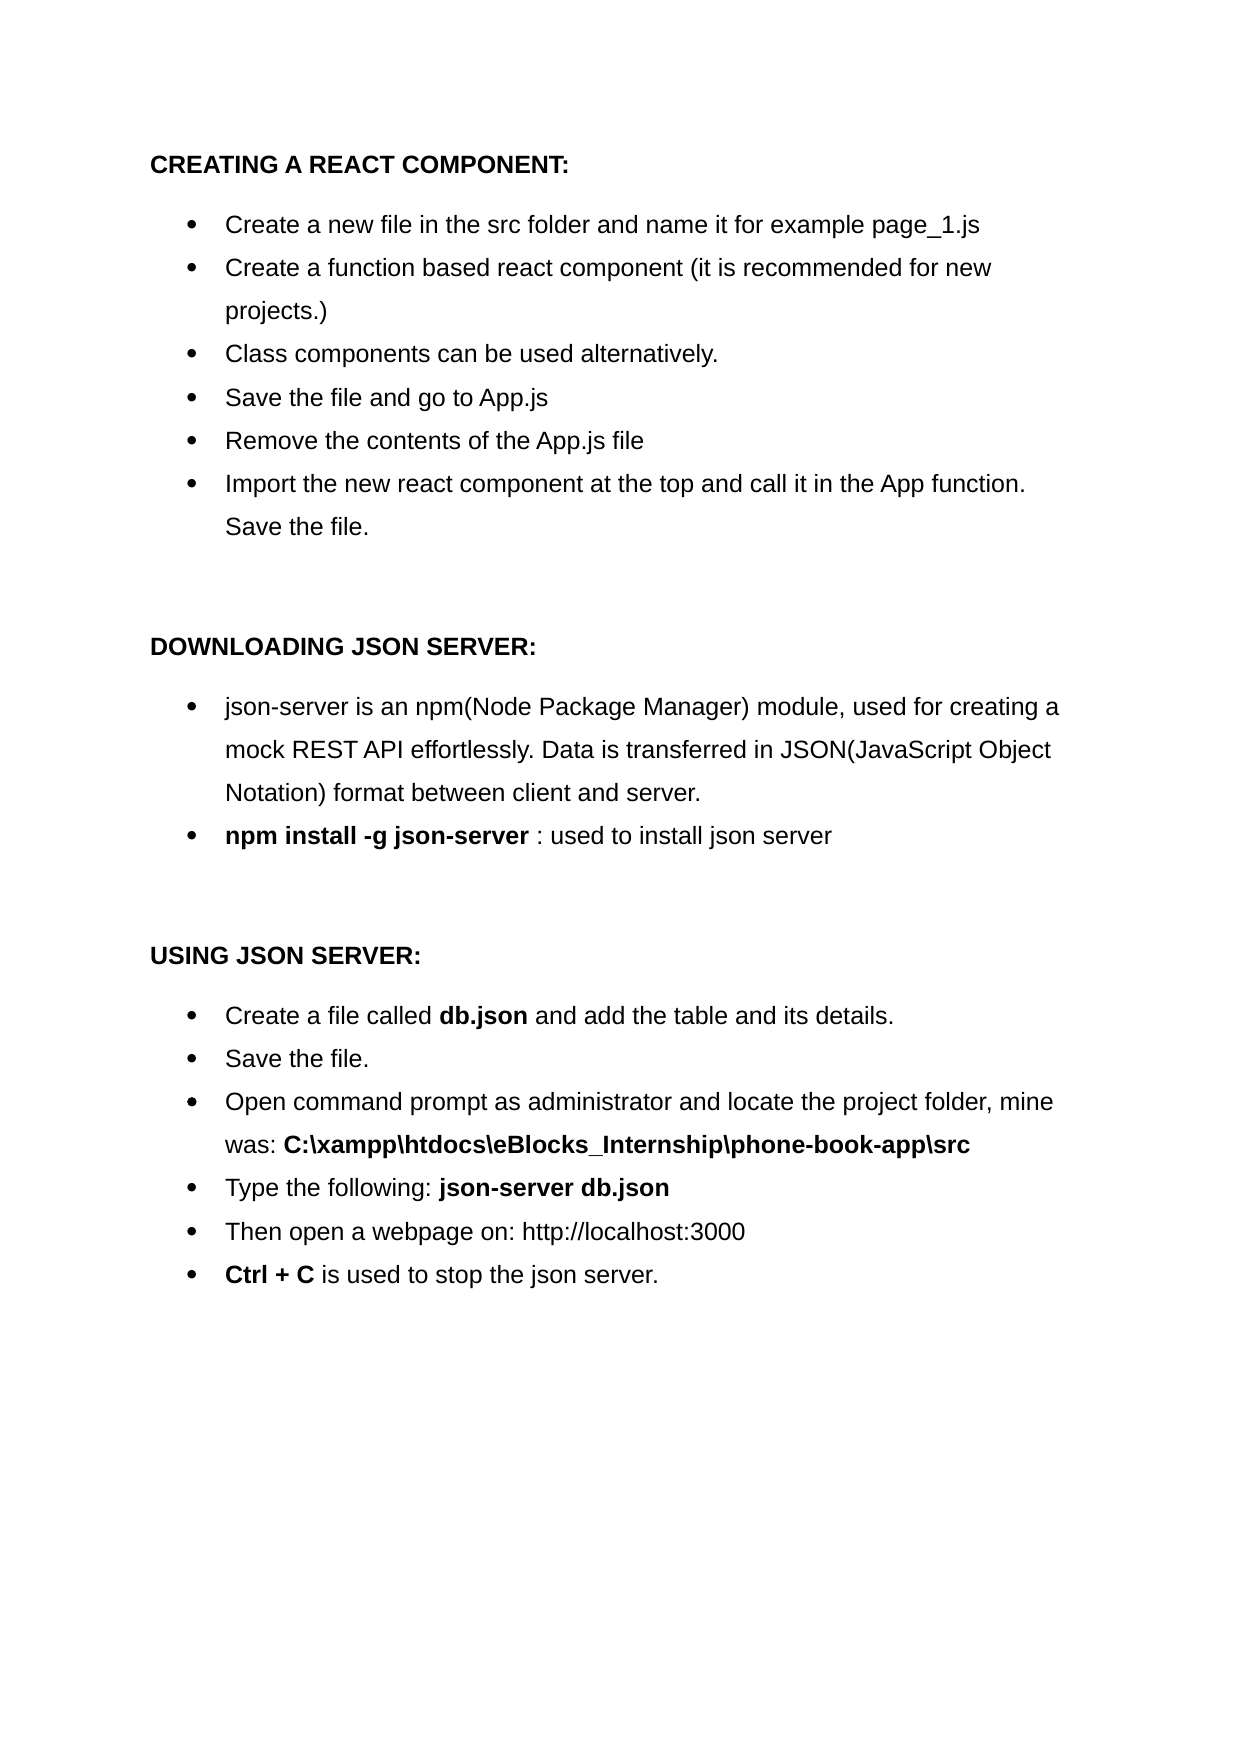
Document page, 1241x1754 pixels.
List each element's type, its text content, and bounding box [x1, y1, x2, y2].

list Import the new react component at the top and call it in the App function. Save the file. [187, 469, 1090, 541]
list Class components can be used alternatively. [187, 339, 1090, 368]
list Create a new file in the src folder and name it for example page_1.js [187, 210, 1090, 239]
list Create a function based react component (it is recommended for new projects.) [187, 253, 1090, 325]
text USING JSON SERVER: [150, 941, 1090, 969]
list Ctrl + C is used to stop the json server. [187, 1260, 1090, 1289]
list Save the file and go to App.js [187, 383, 1090, 411]
list Open command prompt as administrator and locate the project folder, mine was: C:\xampp\htdocs\eBlocks_Internship\phone-book-app\src [187, 1087, 1090, 1159]
list Type the following: json-server db.json [187, 1173, 1090, 1202]
list Create a file called db.json and add the table and its details. [187, 1001, 1090, 1029]
list json-server is an npm(Node Package Manager) module, used for creating a mock REST API effortlessly. Data is transferred in JSON(JavaScript Object Notation) format between client and server. [187, 692, 1090, 807]
list Then open a webpage on: http://localhost:3000 [187, 1217, 1090, 1246]
text DOWNLOADING JSON SERVER: [150, 632, 1090, 661]
list Save the file. [187, 1044, 1090, 1073]
text CREATING A REACT COMPONENT: [150, 150, 1090, 179]
list npm install -g json-server : used to install json server [187, 821, 1090, 850]
list Remove the contents of the App.js file [187, 426, 1090, 455]
